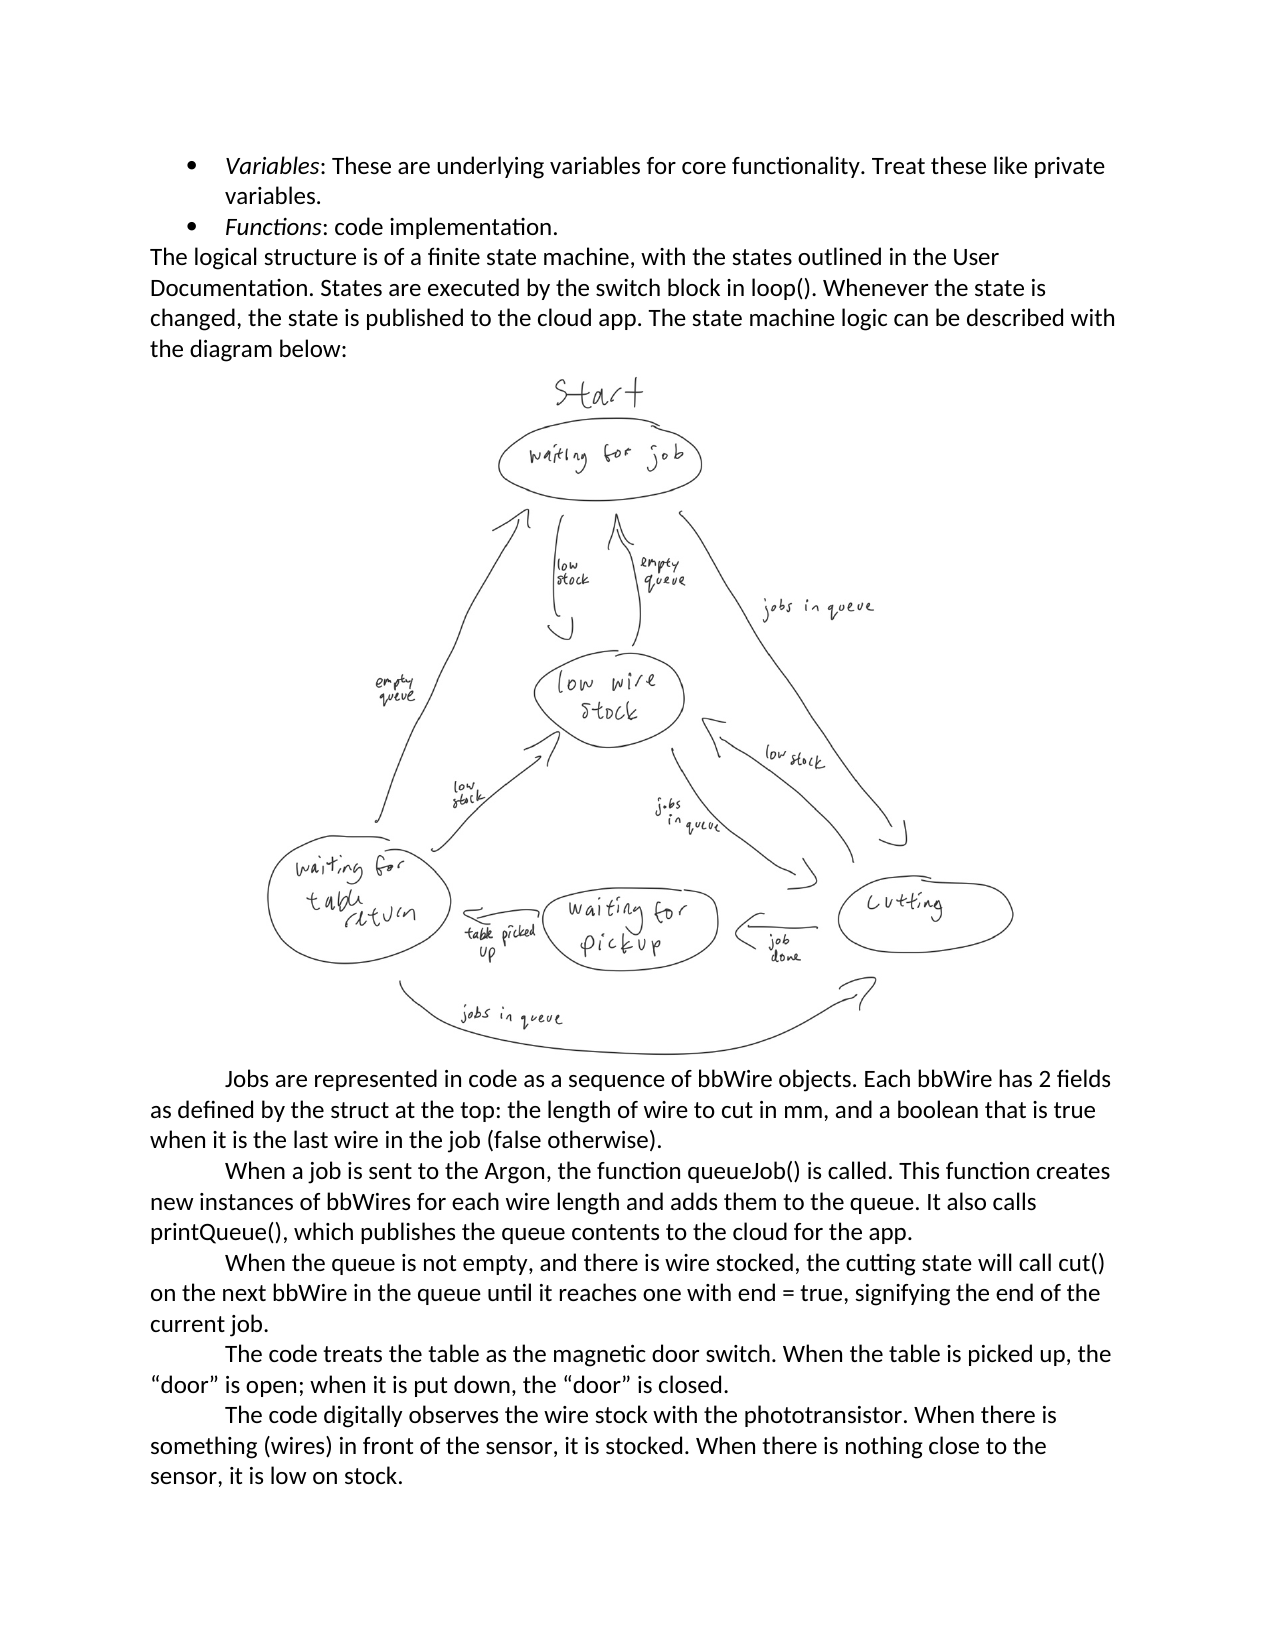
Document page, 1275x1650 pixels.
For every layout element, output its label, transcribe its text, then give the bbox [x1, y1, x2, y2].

list Variables: These are underlying variables for core functionality. Treat these like private variables. [187, 150, 1125, 211]
text When a job is sent to the Argon, the function queueJob() is called. This function creates new instances of bbWires for each wire length and adds them to the queue. It also calls printQueue(), which publishes the queue contents to the cloud for the app. [150, 1155, 1125, 1247]
picture [244, 363, 1031, 1064]
text Jobs are represented in code as a sequence of bbWire objects. Each bbWire has 2 fields as defined by the struct at the top: the length of wire to cut in mm, and a boolean that is true when it is the last wire in the job (false otherwise). [150, 1064, 1125, 1155]
list Functions: code implementation. [187, 211, 1125, 242]
text The code treats the table as the magnetic door switch. When the table is picked up, the “door” is open; when it is put down, the “door” is closed. [150, 1338, 1125, 1399]
text When the queue is not empty, and there is wire stocked, the cutting state will call cut() on the next bbWire in the queue until it reaches one with end = true, signifying the end of the current job. [150, 1247, 1125, 1338]
text The logical structure is of a finite state machine, with the states outlined in the User Documentation. States are executed by the switch block in loop(). Whenever the state is changed, the state is published to the cloud app. The state machine logic can be described with the diagram below: [150, 242, 1125, 364]
text The code digitally observes the wire stock with the phototransistor. When there is something (wires) in front of the sensor, it is stocked. When there is nothing close to the sensor, it is low on stock. [150, 1399, 1125, 1491]
